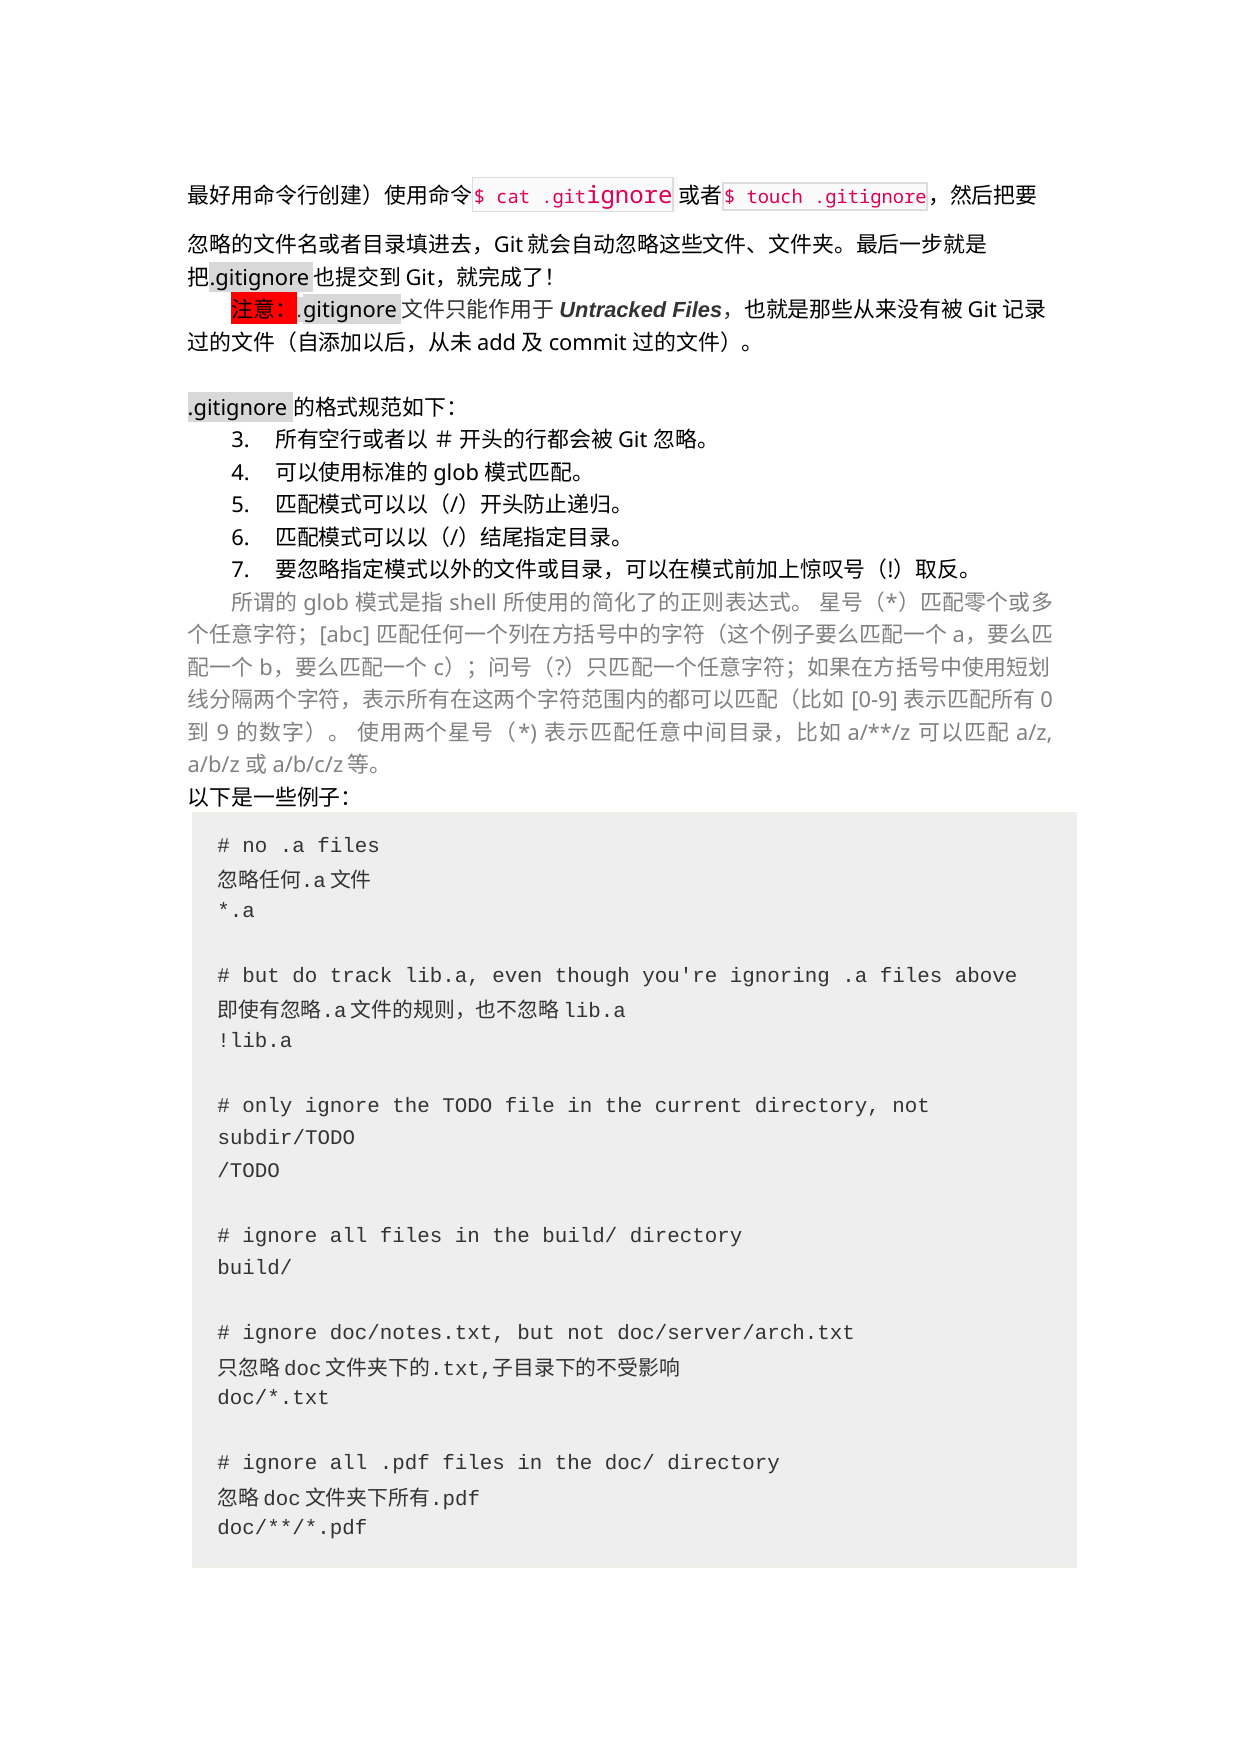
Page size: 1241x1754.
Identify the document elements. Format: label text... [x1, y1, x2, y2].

text # only ignore the TODO file in the current directory, not subdir/TODO [194, 1072, 1076, 1137]
text 忽略任何.a文件 [194, 844, 1076, 877]
list 要忽略指定模式以外的文件或目录，可以在模式前加上惊叹号（!）取反。 [231, 552, 1053, 584]
list 匹配模式可以以（/）开头防止递归。 [231, 487, 1053, 519]
text doc/*.txt [194, 1364, 1076, 1397]
text 忽略doc文件夹下所有.pdf [194, 1462, 1076, 1494]
text *.a [194, 877, 1076, 909]
text # ignore all files in the build/ directory [194, 1202, 1076, 1234]
text 所谓的 glob 模式是指 shell 所使用的简化了的正则表达式。 星号（*）匹配零个或多个任意字符；[abc] 匹配任何一个列在方括号中的字符（这个例子要么匹配一个 a，要么匹配一个 b，要么匹配一个 c）；问号（?）只匹配一个任意字符；如果在方括号中使用短划线分隔两个字符，表示所有在这两个字符范围内的都可以匹配（比如 [0-9] 表示匹配所有 0 到 9 的数字）。 使用两个星号（*) 表示匹配任意中间目录，比如a/**/z 可以匹配 a/z, a/b/z 或 a/b/c/z等。 [187, 584, 1053, 779]
text doc/**/*.pdf [194, 1494, 1076, 1566]
list 可以使用标准的 glob 模式匹配。 [231, 454, 1053, 487]
text 只忽略doc文件夹下的.txt,子目录下的不受影响 [194, 1332, 1076, 1364]
text .gitignore 的格式规范如下： [187, 389, 1053, 422]
text # but do track lib.a, even though you're ignoring .a files above 即使有忽略.a文件的规则，也不忽略lib.a [194, 942, 1076, 1007]
text # ignore doc/notes.txt, but not doc/server/arch.txt [194, 1299, 1076, 1332]
text build/ [194, 1234, 1076, 1267]
list 匹配模式可以以（/）结尾指定目录。 [231, 519, 1053, 552]
text 以下是一些例子： [187, 779, 1053, 812]
text !lib.a [194, 1007, 1076, 1039]
text # no .a files [194, 814, 1076, 844]
text # ignore all .pdf files in the doc/ directory [194, 1429, 1076, 1462]
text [187, 162, 1053, 292]
text 注意：.gitignore文件只能作用于 Untracked Files，也就是那些从来没有被 Git 记录过的文件（自添加以后，从未 add 及 commit 过的文件）。 [187, 292, 1053, 357]
list 所有空行或者以 ＃ 开头的行都会被 Git 忽略。 [231, 422, 1053, 454]
text /TODO [194, 1137, 1076, 1169]
